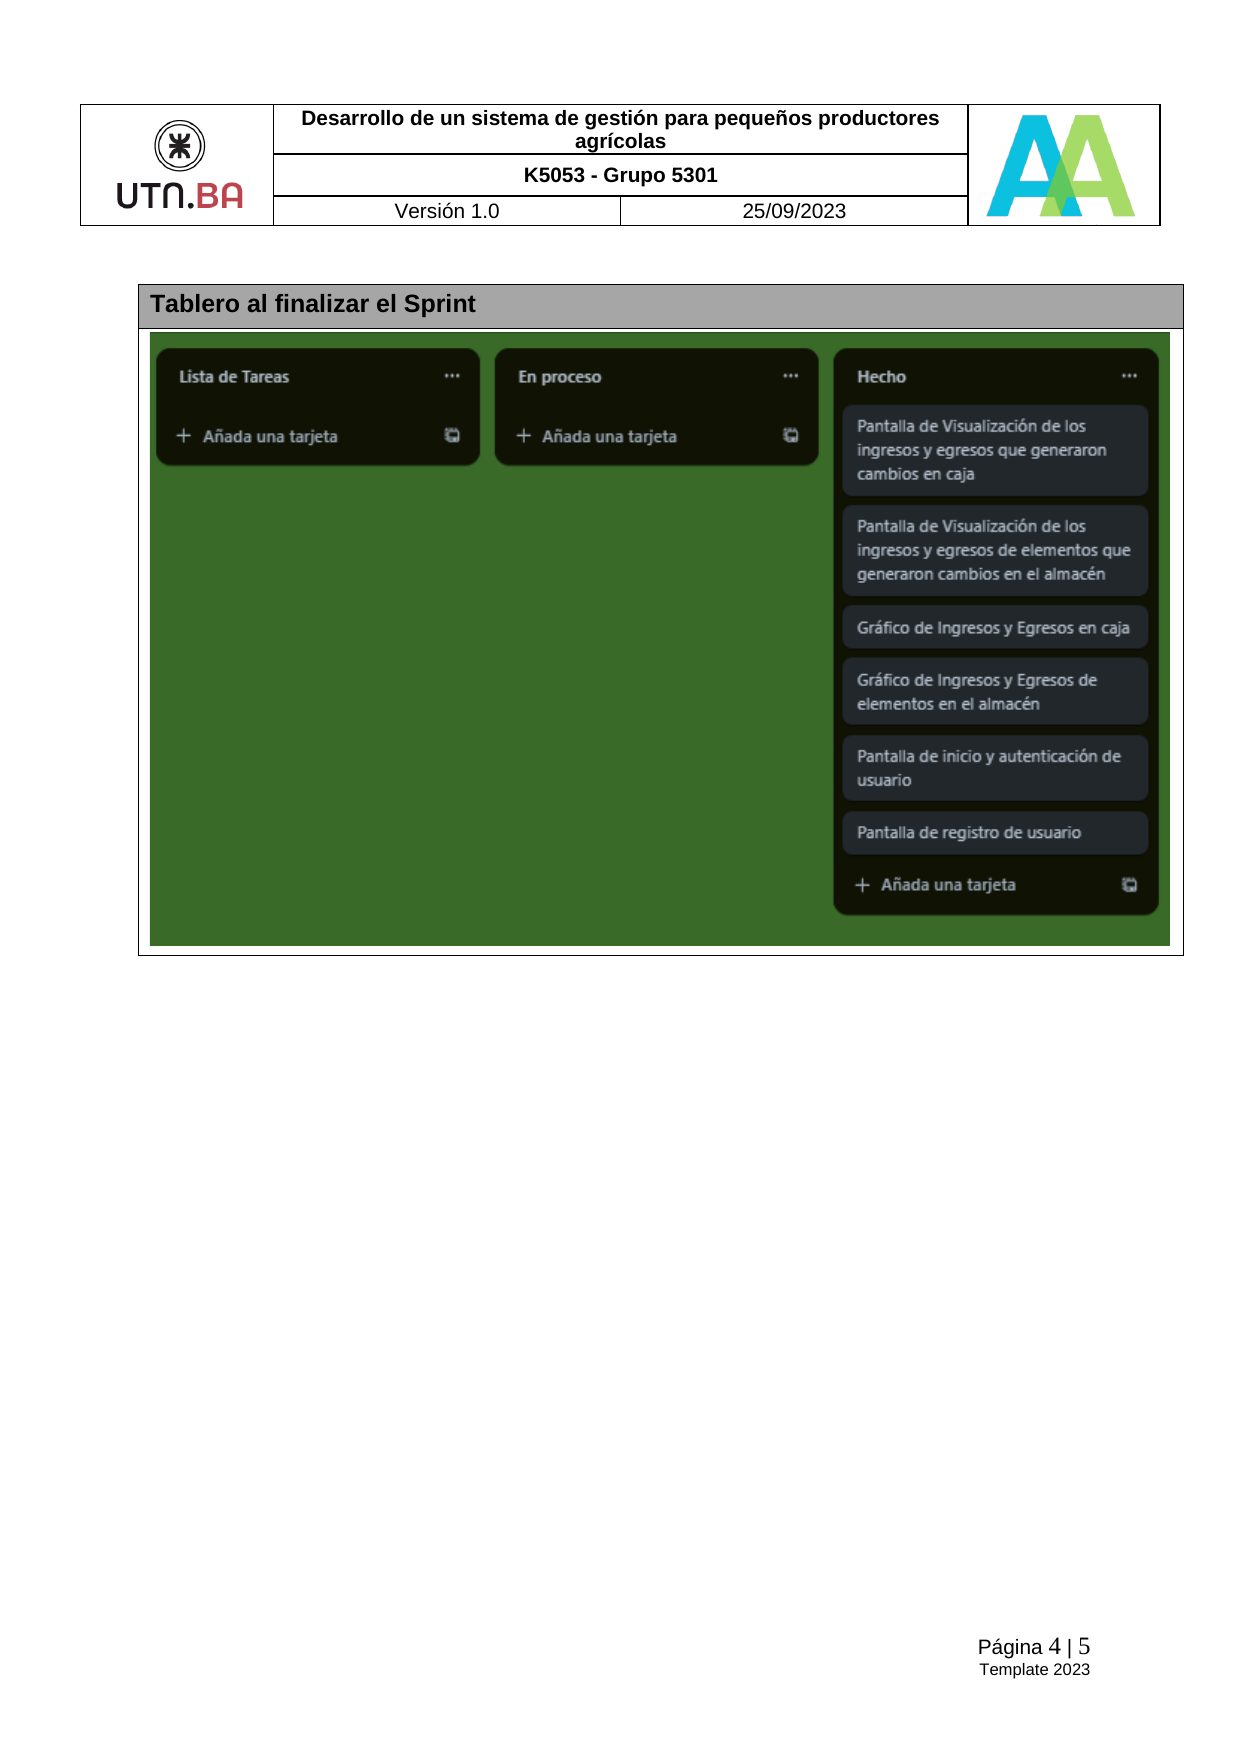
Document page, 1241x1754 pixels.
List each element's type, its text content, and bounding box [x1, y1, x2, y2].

picture [979, 105, 1147, 225]
table_cell [139, 329, 1183, 955]
picture [149, 332, 1170, 946]
table_header Tablero al finalizar el Sprint [139, 285, 1183, 328]
picture [106, 116, 247, 214]
